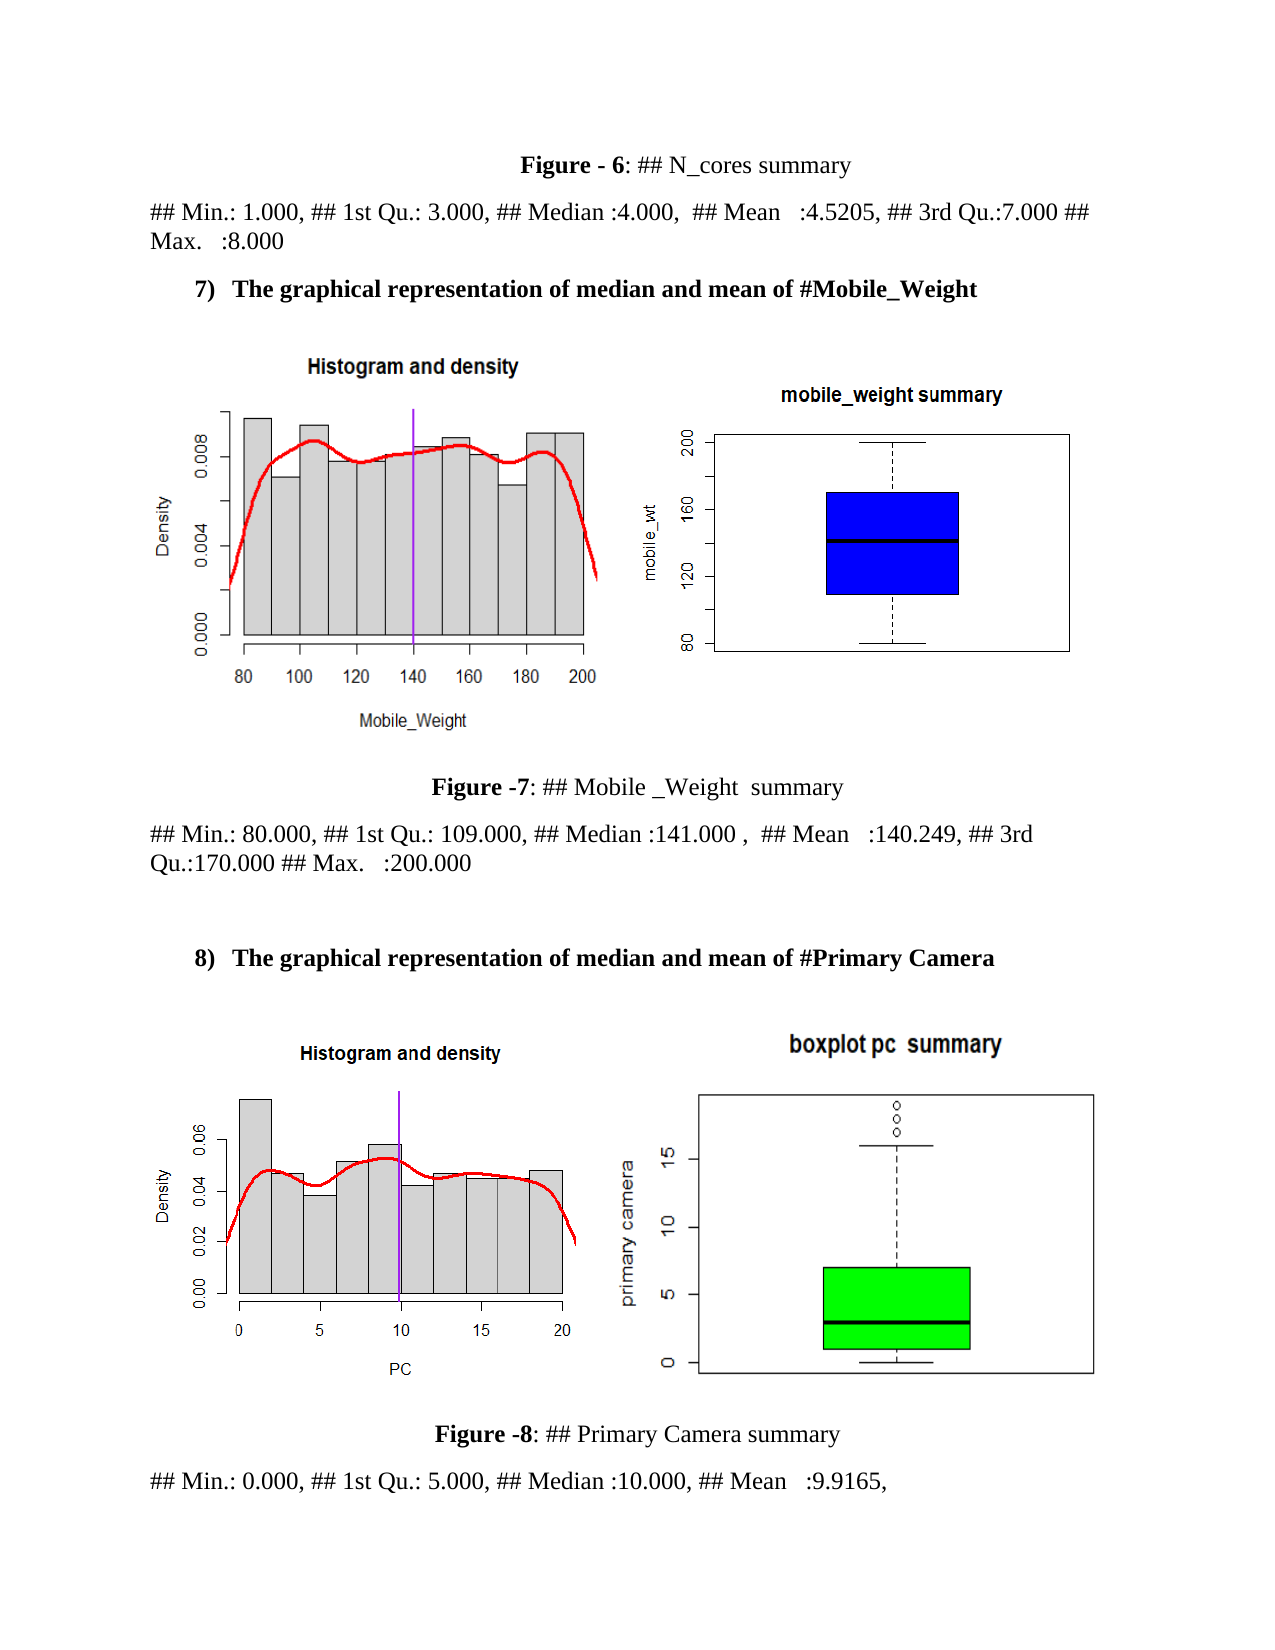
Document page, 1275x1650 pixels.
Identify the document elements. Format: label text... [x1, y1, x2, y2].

text ## Min.: 1.000, ## 1st Qu.: 3.000, ## Median :4.000, ## Mean :4.5205, ## 3rd Qu.:7.000 ## Max. :8.000 [150, 197, 1125, 255]
list The graphical representation of median and mean of #Mobile_Weight [194, 274, 1125, 302]
picture [150, 990, 1110, 1401]
text ## Min.: 80.000, ## 1st Qu.: 109.000, ## Median :141.000 , ## Mean :140.249, ## 3rd Qu.:170.000 ## Max. :200.000 [150, 819, 1125, 877]
text ## Min.: 0.000, ## 1st Qu.: 5.000, ## Median :10.000, ## Mean :9.9165, [150, 1466, 1125, 1495]
text Figure - 6: ## N_cores summary [247, 150, 1125, 179]
text Figure -7: ## Mobile _Weight summary [150, 772, 1125, 801]
list The graphical representation of median and mean of #Primary Camera [194, 943, 1125, 972]
picture [150, 321, 1109, 754]
text Figure -8: ## Primary Camera summary [150, 1419, 1125, 1447]
